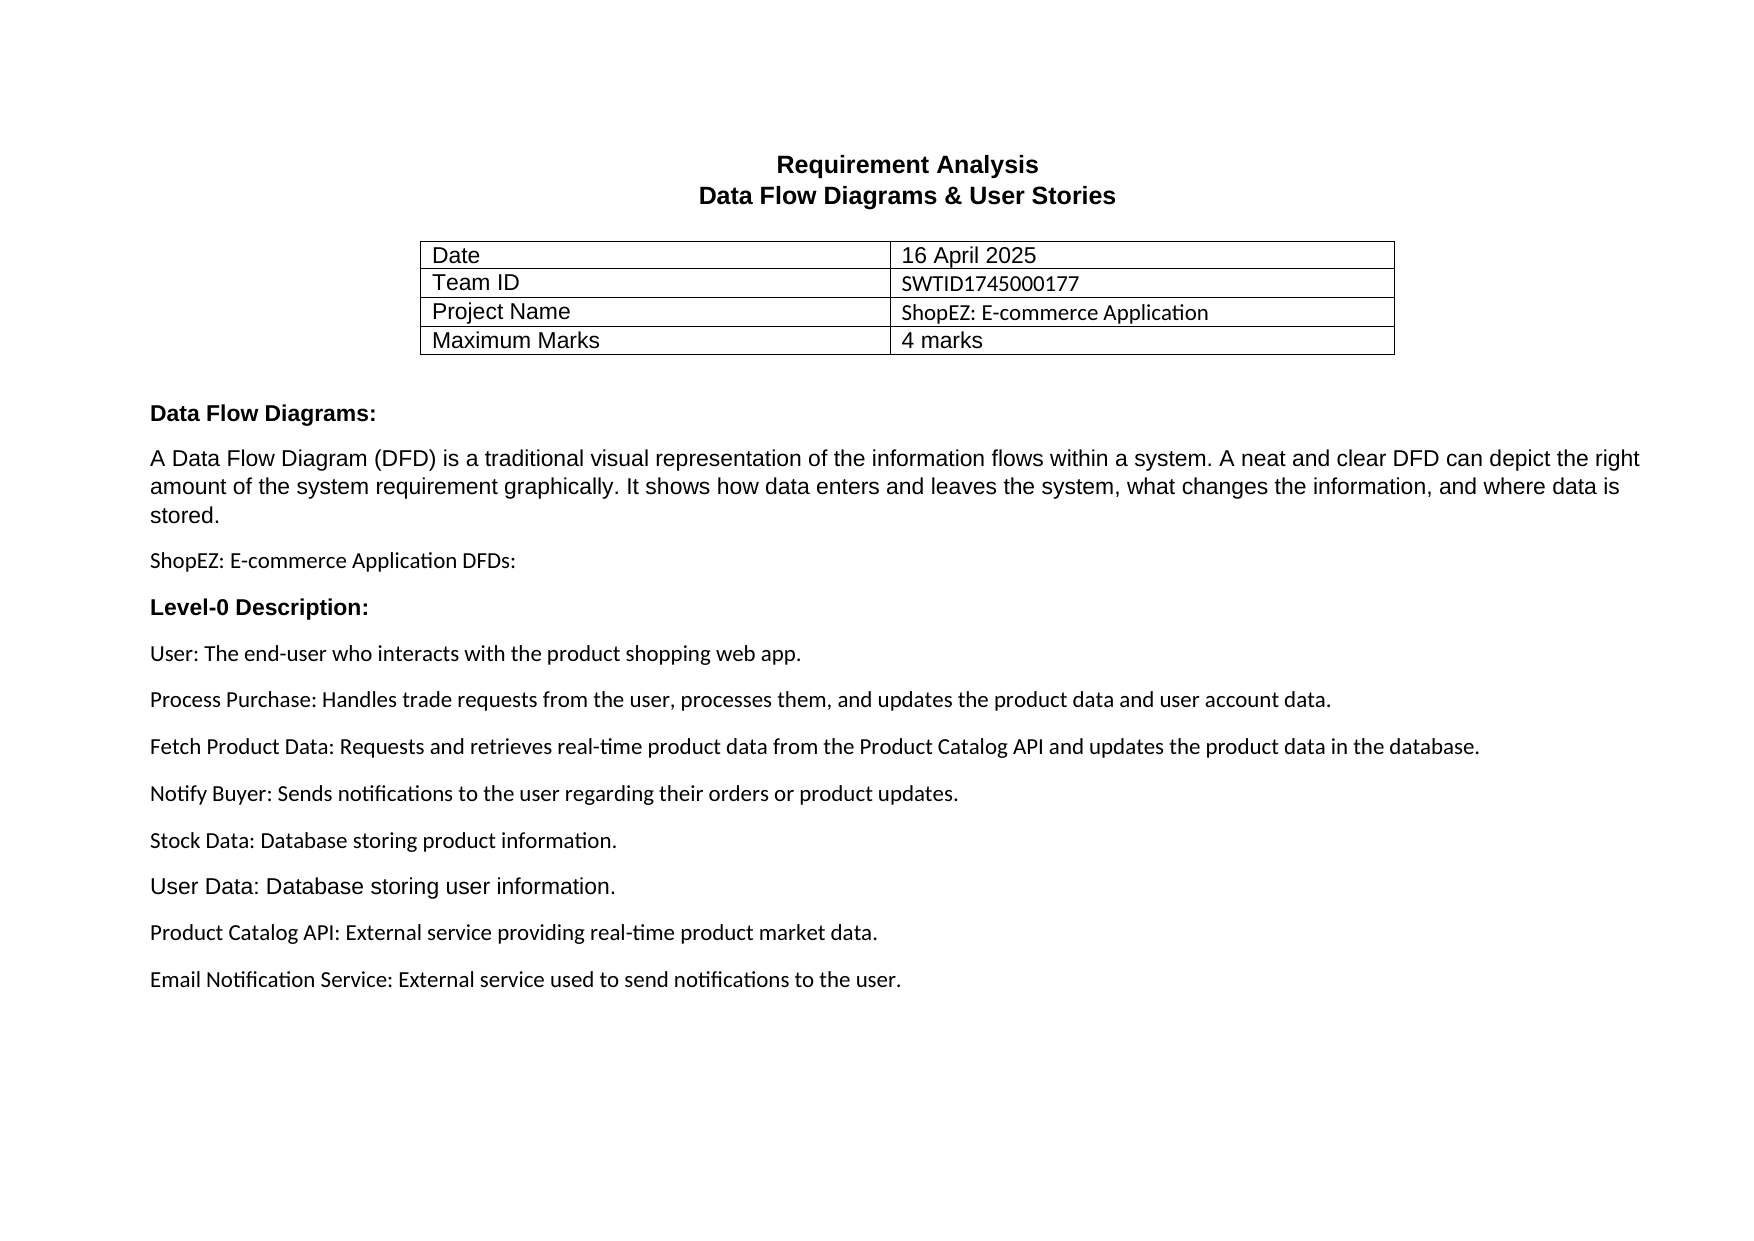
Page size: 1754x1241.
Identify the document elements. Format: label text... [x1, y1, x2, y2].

text Email Notification Service: External service used to send notifications to the user. [150, 965, 1665, 993]
text User Data: Database storing user information. [150, 873, 1665, 899]
text Stock Data: Database storing product information. [150, 826, 1665, 854]
table_cell ShopEZ: E-commerce Application [891, 298, 1394, 326]
text Requirement Analysis [150, 150, 1665, 179]
text Data Flow Diagrams & User Stories [150, 181, 1665, 210]
text Product Catalog API: External service providing real-time product market data. [150, 918, 1665, 946]
text Process Purchase: Handles trade requests from the user, processes them, and updates the product data and user account data. [150, 686, 1665, 713]
text A Data Flow Diagram (DFD) is a traditional visual representation of the information flows within a system. A neat and clear DFD can depict the right amount of the system requirement graphically. It shows how data enters and leaves the system, what changes the information, and where data is stored. [150, 445, 1665, 528]
text Notify Buyer: Sends notifications to the user regarding their orders or product updates. [150, 779, 1665, 807]
table_cell Maximum Marks [421, 327, 890, 353]
table_header 16 April 2025 [891, 242, 1394, 268]
table_cell Team ID [421, 269, 890, 297]
text Level-0 Description: [150, 593, 1665, 620]
text Data Flow Diagrams: [150, 399, 1665, 426]
table_header Date [421, 242, 890, 268]
text ShopEZ: E-commerce Application DFDs: [150, 547, 1665, 575]
text Fetch Product Data: Requests and retrieves real-time product data from the Product Catalog API and updates the product data in the database. [150, 732, 1665, 760]
table_cell 4 marks [891, 327, 1394, 353]
table_cell Project Name [421, 298, 890, 326]
text User: The end-user who interacts with the product shopping web app. [150, 639, 1665, 667]
table_cell SWTID1745000177 [891, 269, 1394, 297]
